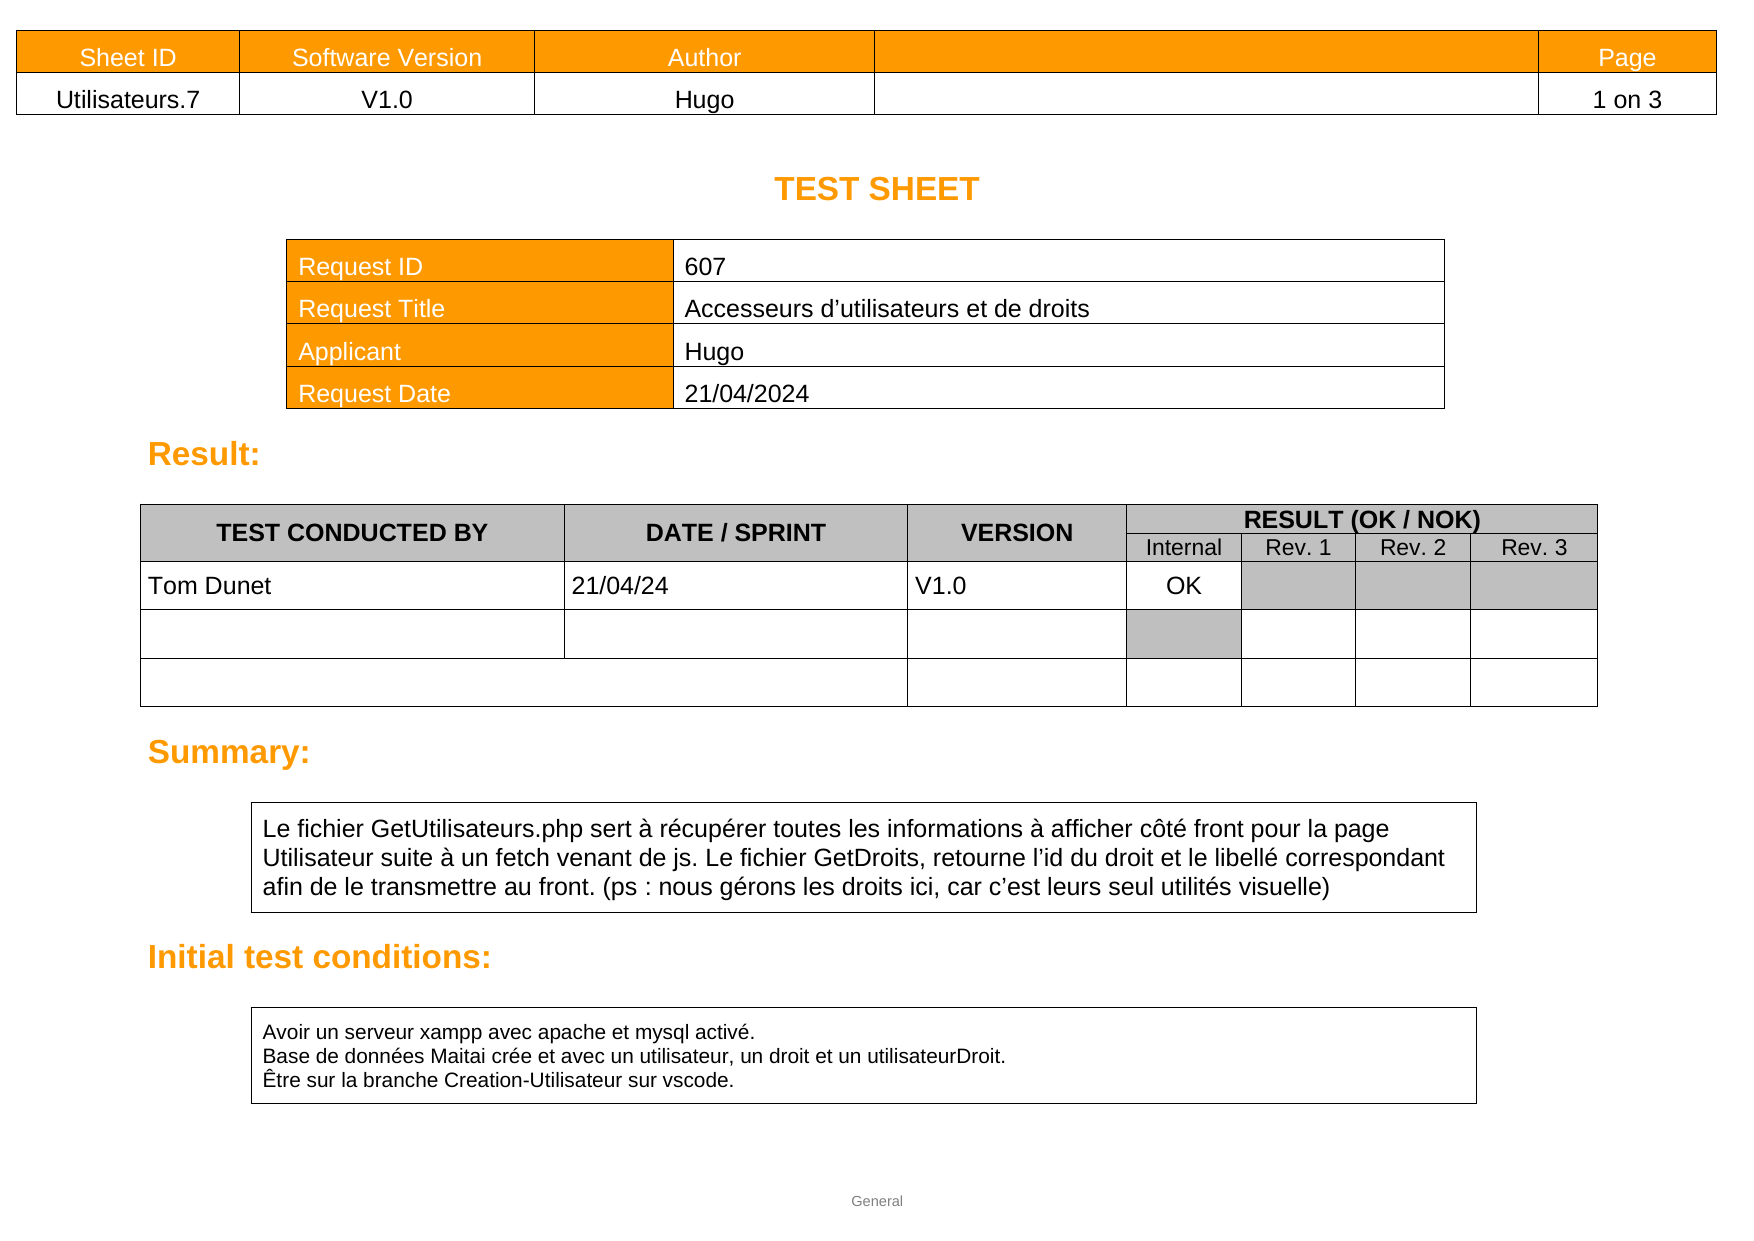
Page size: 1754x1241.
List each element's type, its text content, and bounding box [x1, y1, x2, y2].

table_cell [1242, 610, 1355, 658]
title TEST SHEET [148, 169, 1606, 207]
table_cell Rev. 3 [1471, 534, 1597, 561]
table_header Le fichier GetUtilisateurs.php sert à récupérer toutes les informations à afficher côté front pour la page Utilisateur suite à un fetch venant de js. Le fichier GetDroits, retourne l’id du droit et le libellé correspondant afin de le transmettre au front. (ps : nous gérons les droits ici, car c’est leurs seul utilités visuelle) [252, 803, 1476, 912]
table_cell V1.0 [908, 562, 1126, 609]
table_cell Request Date [287, 367, 673, 408]
table_cell [1242, 562, 1355, 609]
table_header Avoir un serveur xampp avec apache et mysql activé. Base de données Maitai crée et avec un utilisateur, un droit et un utilisateurDroit. Être sur la branche Creation-Utilisateur sur vscode. [252, 1008, 1476, 1103]
table_cell [141, 659, 907, 706]
table_cell Rev. 1 [1242, 534, 1355, 561]
table_cell [565, 610, 907, 658]
table_cell [1356, 610, 1470, 658]
table_header TEST CONDUCTED BY [141, 505, 564, 561]
table_cell [908, 610, 1126, 658]
table_cell Internal [1127, 534, 1241, 561]
table_cell [1356, 562, 1470, 609]
table_header 607 [674, 240, 1444, 281]
table_header Request ID [287, 240, 673, 281]
table_header VERSION [908, 505, 1126, 561]
table_cell Hugo [674, 324, 1444, 366]
table_cell [1242, 659, 1355, 706]
table_cell Tom Dunet [141, 562, 564, 609]
table_cell OK [1127, 562, 1241, 609]
table_cell 21/04/2024 [674, 367, 1444, 408]
table_cell Applicant [287, 324, 673, 366]
table_cell [1127, 610, 1241, 658]
table_cell [908, 659, 1126, 706]
table_header RESULT (OK / NOK) [1127, 505, 1597, 533]
table_cell [1127, 659, 1241, 706]
table_cell Accesseurs d’utilisateurs et de droits [674, 282, 1444, 323]
table_cell [1471, 659, 1597, 706]
table_cell [141, 610, 564, 658]
table_cell 21/04/24 [565, 562, 907, 609]
table_cell [1471, 562, 1597, 609]
table_cell Request Title [287, 282, 673, 323]
table_cell [1471, 610, 1597, 658]
text Summary: [148, 732, 1606, 771]
text Result: [148, 434, 1606, 472]
table_cell Rev. 2 [1356, 534, 1470, 561]
table_cell [1356, 659, 1470, 706]
table_header DATE / SPRINT [565, 505, 907, 561]
text Initial test conditions: [148, 938, 1606, 976]
